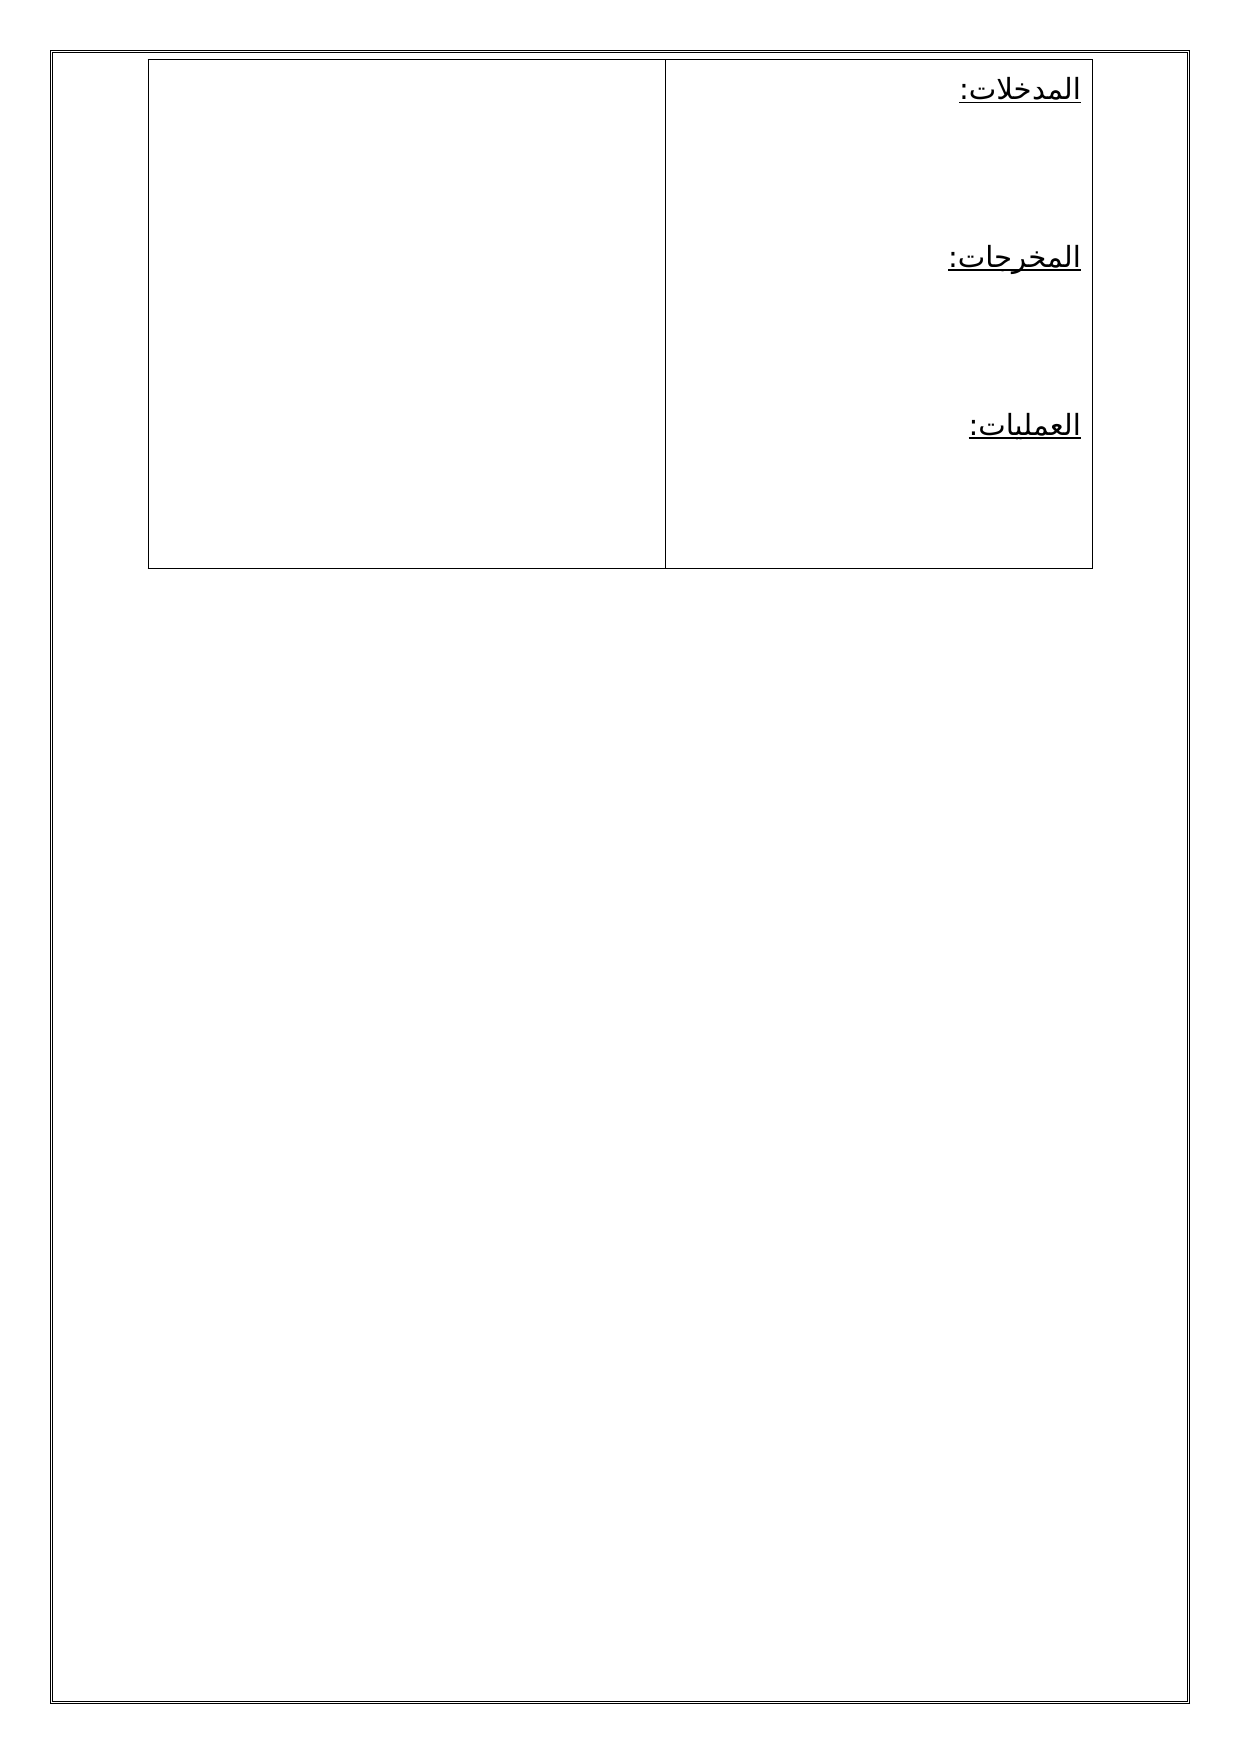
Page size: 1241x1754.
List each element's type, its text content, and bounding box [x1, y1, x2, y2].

table_cell [149, 60, 665, 568]
table_cell المدخلات: المخرجات: العمليات: [666, 60, 1092, 568]
